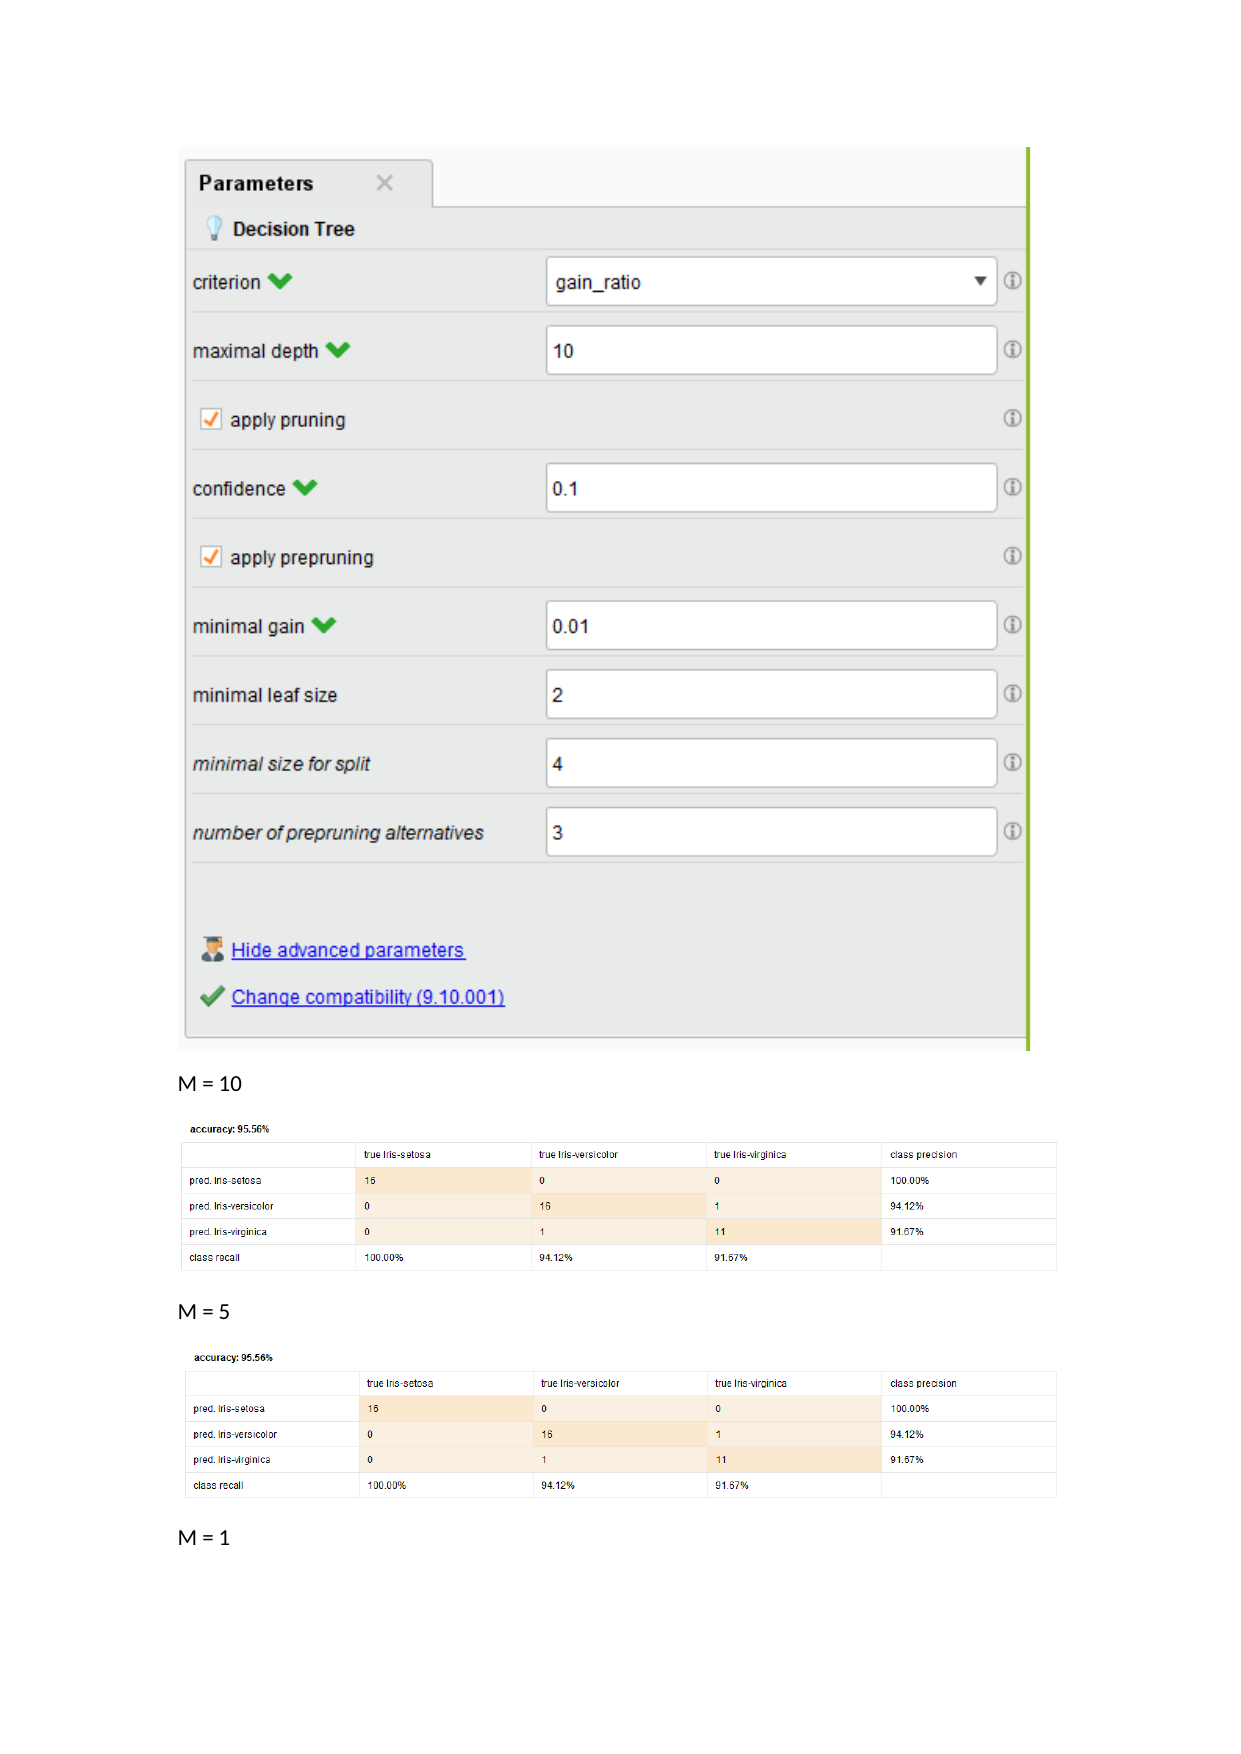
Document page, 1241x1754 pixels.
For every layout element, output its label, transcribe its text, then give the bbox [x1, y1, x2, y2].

text M = 10 [177, 1069, 1063, 1098]
text M = 1 [177, 1523, 1063, 1551]
picture [177, 1344, 1063, 1505]
picture [177, 1116, 1063, 1279]
text M = 5 [177, 1297, 1063, 1325]
picture [177, 147, 1031, 1051]
